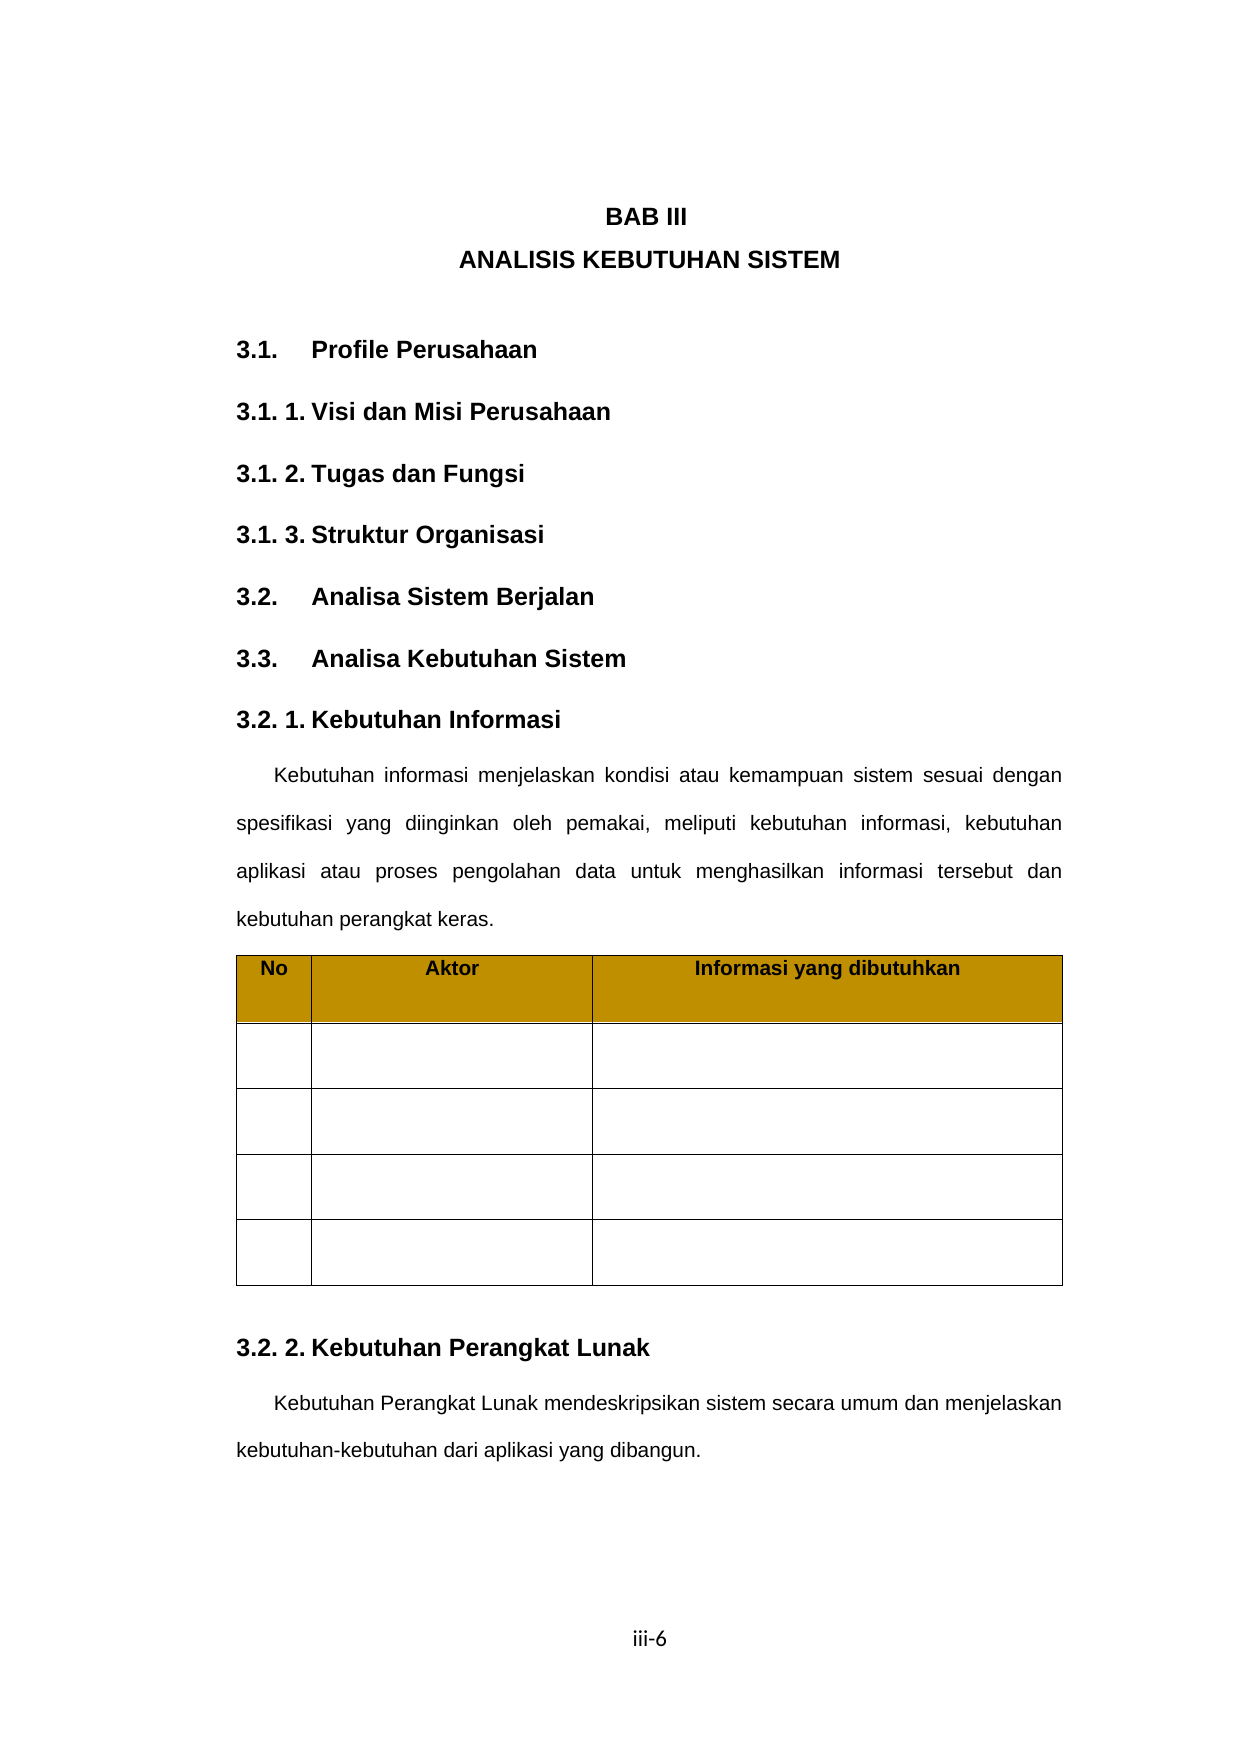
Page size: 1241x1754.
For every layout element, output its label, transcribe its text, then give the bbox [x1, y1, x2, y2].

text Kebutuhan Perangkat Lunak mendeskripsikan sistem secara umum dan menjelaskan kebutuhan-kebutuhan dari aplikasi yang dibangun. [236, 1390, 1063, 1462]
table_header Informasi yang dibutuhkan [593, 956, 1062, 1022]
table_cell [312, 1089, 592, 1154]
table_cell [237, 1089, 311, 1154]
subtitle Struktur Organisasi [236, 520, 1063, 549]
table_cell [593, 1024, 1062, 1088]
table_cell [312, 1155, 592, 1219]
subtitle Analisa Sistem Berjalan [236, 582, 1063, 611]
table_header Aktor [312, 956, 592, 1022]
table_cell [237, 1220, 311, 1285]
subtitle Kebutuhan Perangkat Lunak [236, 1333, 1063, 1362]
table_cell [593, 1220, 1062, 1285]
subtitle BAB III ANALISIS KEBUTUHAN SISTEM [236, 202, 1063, 274]
table_cell [237, 1024, 311, 1088]
table_cell [593, 1089, 1062, 1154]
subtitle Profile Perusahaan [236, 335, 1063, 364]
text Kebutuhan informasi menjelaskan kondisi atau kemampuan sistem sesuai dengan spesifikasi yang diinginkan oleh pemakai, meliputi kebutuhan informasi, kebutuhan aplikasi atau proses pengolahan data untuk menghasilkan informasi tersebut dan kebutuhan perangkat keras. [236, 763, 1063, 931]
subtitle Analisa Kebutuhan Sistem [236, 644, 1063, 672]
table_cell [593, 1155, 1062, 1219]
table_cell [237, 1155, 311, 1219]
table_cell [312, 1220, 592, 1285]
table_cell [312, 1024, 592, 1088]
table_header No [237, 956, 311, 1022]
subtitle Tugas dan Fungsi [236, 459, 1063, 487]
subtitle Kebutuhan Informasi [236, 705, 1063, 734]
subtitle Visi dan Misi Perusahaan [236, 397, 1063, 426]
